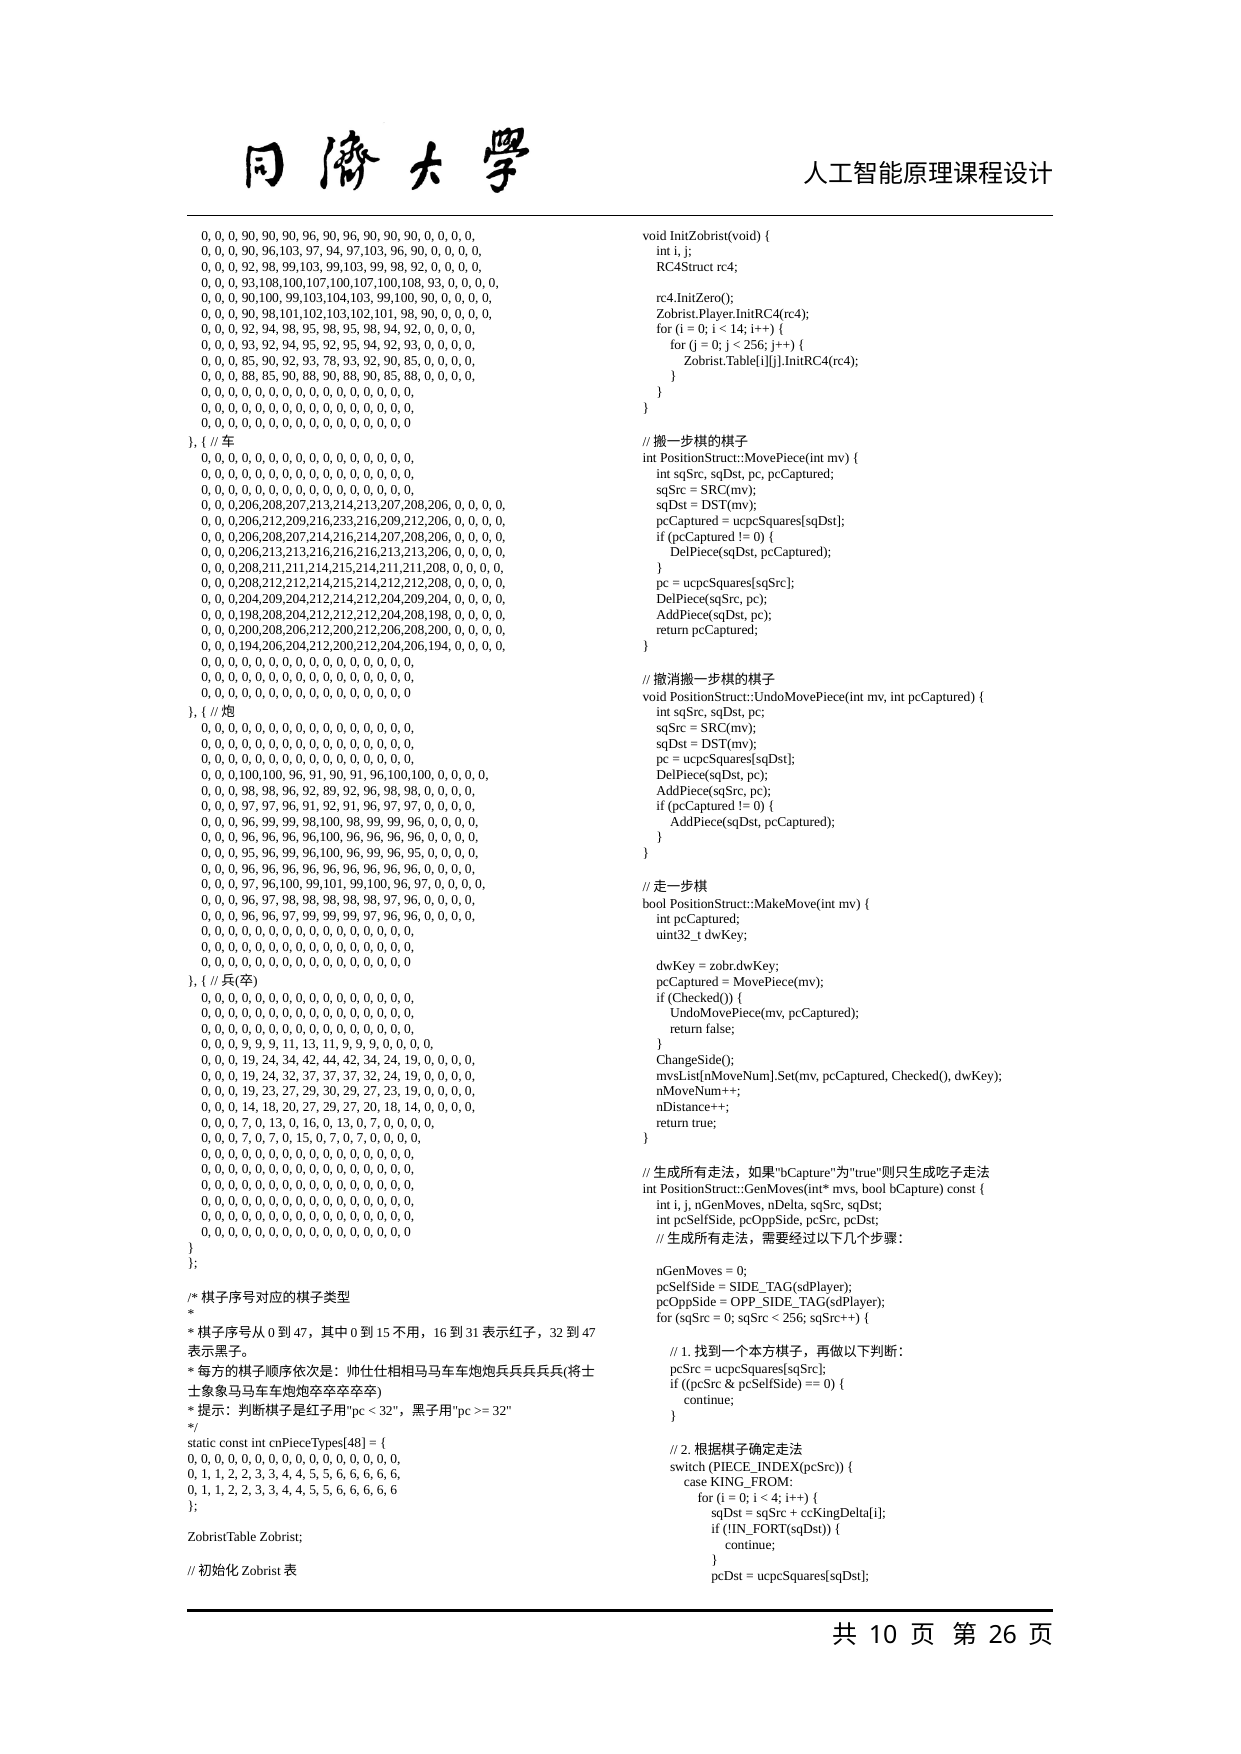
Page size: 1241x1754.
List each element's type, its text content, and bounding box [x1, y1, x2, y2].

text 0, 1, 1, 2, 2, 3, 3, 4, 4, 5, 5, 6, 6, 6, 6, 6 [187, 1482, 598, 1497]
text 0, 0, 0,208,211,211,214,215,214,211,211,208, 0, 0, 0, 0, [187, 559, 598, 575]
text for (i = 0; i < 14; i++) { [642, 321, 1053, 337]
text 0, 0, 0, 90, 98,101,102,103,102,101, 98, 90, 0, 0, 0, 0, [187, 306, 598, 321]
text 0, 0, 0, 0, 0, 0, 0, 0, 0, 0, 0, 0, 0, 0, 0, 0 [187, 415, 598, 431]
text 0, 0, 0, 93, 92, 94, 95, 92, 95, 94, 92, 93, 0, 0, 0, 0, [187, 337, 598, 352]
text 0, 0, 0, 19, 24, 34, 42, 44, 42, 34, 24, 19, 0, 0, 0, 0, [187, 1052, 598, 1067]
text 0, 0, 0, 96, 97, 98, 98, 98, 98, 98, 97, 96, 0, 0, 0, 0, [187, 892, 598, 907]
text 0, 0, 0, 9, 9, 9, 11, 13, 11, 9, 9, 9, 0, 0, 0, 0, [187, 1036, 598, 1052]
text sqSrc = SRC(mv); [642, 481, 1053, 497]
text } [642, 1036, 1053, 1052]
text 0, 0, 0, 0, 0, 0, 0, 0, 0, 0, 0, 0, 0, 0, 0, 0 [187, 684, 598, 700]
text 0, 0, 0, 0, 0, 0, 0, 0, 0, 0, 0, 0, 0, 0, 0, 0 [187, 954, 598, 970]
text 0, 0, 0, 96, 96, 96, 96, 96, 96, 96, 96, 96, 0, 0, 0, 0, [187, 860, 598, 876]
text rc4.InitZero(); [642, 290, 1053, 306]
text pcDst = ucpcSquares[sqDst]; [642, 1568, 1053, 1583]
text if (pcCaptured != 0) { [642, 798, 1053, 813]
text 0, 0, 0, 90, 90, 90, 96, 90, 96, 90, 90, 90, 0, 0, 0, 0, [187, 227, 598, 243]
text AddPiece(sqSrc, pc); [642, 782, 1053, 798]
text // 生成所有走法，需要经过以下几个步骤： [642, 1228, 1053, 1247]
text 0, 0, 0,206,213,213,216,216,216,213,213,206, 0, 0, 0, 0, [187, 544, 598, 559]
text 0, 0, 0, 96, 96, 97, 99, 99, 99, 97, 96, 96, 0, 0, 0, 0, [187, 907, 598, 923]
text * 每方的棋子顺序依次是：帅仕仕相相马马车车炮炮兵兵兵兵兵(将士士象象马马车车炮炮卒卒卒卒卒) [187, 1361, 598, 1400]
text int i, j, nGenMoves, nDelta, sqSrc, sqDst; [642, 1196, 1053, 1212]
text pcOppSide = OPP_SIDE_TAG(sdPlayer); [642, 1294, 1053, 1310]
text int PositionStruct::MovePiece(int mv) { [642, 450, 1053, 466]
text 0, 0, 0, 0, 0, 0, 0, 0, 0, 0, 0, 0, 0, 0, 0, 0, [187, 1192, 598, 1208]
text 0, 0, 0, 0, 0, 0, 0, 0, 0, 0, 0, 0, 0, 0, 0, 0, [187, 1451, 598, 1466]
text pcCaptured = MovePiece(mv); [642, 974, 1053, 989]
text switch (PIECE_INDEX(pcSrc)) { [642, 1458, 1053, 1474]
text } [642, 384, 1053, 399]
text 0, 0, 0, 7, 0, 13, 0, 16, 0, 13, 0, 7, 0, 0, 0, 0, [187, 1114, 598, 1130]
text // 撤消搬一步棋的棋子 [642, 669, 1053, 688]
text int pcCaptured; [642, 911, 1053, 927]
text 0, 0, 0,206,212,209,216,233,216,209,212,206, 0, 0, 0, 0, [187, 513, 598, 528]
text nMoveNum++; [642, 1083, 1053, 1099]
text } [187, 1239, 598, 1255]
text UndoMovePiece(mv, pcCaptured); [642, 1005, 1053, 1021]
text }; [187, 1255, 598, 1271]
text } [642, 368, 1053, 384]
text */ [187, 1419, 598, 1435]
text }, { // 兵(卒) [187, 970, 598, 989]
text bool PositionStruct::MakeMove(int mv) { [642, 896, 1053, 911]
text return pcCaptured; [642, 622, 1053, 638]
text 0, 0, 0, 85, 90, 92, 93, 78, 93, 92, 90, 85, 0, 0, 0, 0, [187, 352, 598, 368]
text 0, 0, 0, 14, 18, 20, 27, 29, 27, 20, 18, 14, 0, 0, 0, 0, [187, 1099, 598, 1114]
text 0, 0, 0,194,206,204,212,200,212,204,206,194, 0, 0, 0, 0, [187, 638, 598, 653]
text sqSrc = SRC(mv); [642, 720, 1053, 735]
text 0, 0, 0, 0, 0, 0, 0, 0, 0, 0, 0, 0, 0, 0, 0, 0, [187, 1208, 598, 1224]
text uint32_t dwKey; [642, 927, 1053, 942]
text if (Checked()) { [642, 989, 1053, 1005]
text 0, 0, 0, 0, 0, 0, 0, 0, 0, 0, 0, 0, 0, 0, 0, 0, [187, 989, 598, 1005]
text case KING_FROM: [642, 1474, 1053, 1489]
text 0, 0, 0, 97, 97, 96, 91, 92, 91, 96, 97, 97, 0, 0, 0, 0, [187, 798, 598, 813]
text nGenMoves = 0; [642, 1263, 1053, 1278]
text mvsList[nMoveNum].Set(mv, pcCaptured, Checked(), dwKey); [642, 1067, 1053, 1083]
text 0, 0, 0,100,100, 96, 91, 90, 91, 96,100,100, 0, 0, 0, 0, [187, 767, 598, 782]
text static const int cnPieceTypes[48] = { [187, 1435, 598, 1451]
text // 初始化Zobrist表 [187, 1560, 598, 1579]
text pcCaptured = ucpcSquares[sqDst]; [642, 513, 1053, 528]
text } [642, 1407, 1053, 1423]
text DelPiece(sqDst, pcCaptured); [642, 544, 1053, 559]
text 0, 0, 0,198,208,204,212,212,212,204,208,198, 0, 0, 0, 0, [187, 606, 598, 622]
text for (sqSrc = 0; sqSrc < 256; sqSrc++) { [642, 1310, 1053, 1325]
text pc = ucpcSquares[sqSrc]; [642, 575, 1053, 591]
text 0, 0, 0, 0, 0, 0, 0, 0, 0, 0, 0, 0, 0, 0, 0, 0, [187, 466, 598, 481]
text sqDst = sqSrc + ccKingDelta[i]; [642, 1505, 1053, 1521]
text 0, 0, 0, 0, 0, 0, 0, 0, 0, 0, 0, 0, 0, 0, 0, 0, [187, 1021, 598, 1036]
text 0, 0, 0, 0, 0, 0, 0, 0, 0, 0, 0, 0, 0, 0, 0, 0, [187, 751, 598, 767]
text int i, j; [642, 243, 1053, 259]
text }; [187, 1497, 598, 1513]
text if (!IN_FORT(sqDst)) { [642, 1521, 1053, 1536]
text 0, 0, 0, 88, 85, 90, 88, 90, 88, 90, 85, 88, 0, 0, 0, 0, [187, 368, 598, 384]
text ZobristTable Zobrist; [187, 1529, 598, 1544]
text Zobrist.Table[i][j].InitRC4(rc4); [642, 352, 1053, 368]
text 0, 0, 0,206,208,207,214,216,214,207,208,206, 0, 0, 0, 0, [187, 528, 598, 544]
text 0, 1, 1, 2, 2, 3, 3, 4, 4, 5, 5, 6, 6, 6, 6, 6, [187, 1466, 598, 1482]
text /* 棋子序号对应的棋子类型 [187, 1286, 598, 1306]
text 0, 0, 0,200,208,206,212,200,212,206,208,200, 0, 0, 0, 0, [187, 622, 598, 638]
text pc = ucpcSquares[sqDst]; [642, 751, 1053, 767]
text 0, 0, 0, 0, 0, 0, 0, 0, 0, 0, 0, 0, 0, 0, 0, 0, [187, 384, 598, 399]
text 0, 0, 0,206,208,207,213,214,213,207,208,206, 0, 0, 0, 0, [187, 497, 598, 513]
text DelPiece(sqDst, pc); [642, 767, 1053, 782]
text continue; [642, 1536, 1053, 1552]
text nDistance++; [642, 1099, 1053, 1114]
text DelPiece(sqSrc, pc); [642, 591, 1053, 606]
text // 生成所有走法，如果"bCapture"为"true"则只生成吃子走法 [642, 1161, 1053, 1181]
text 0, 0, 0, 0, 0, 0, 0, 0, 0, 0, 0, 0, 0, 0, 0, 0 [187, 1224, 598, 1239]
text * [187, 1306, 598, 1321]
text 0, 0, 0, 97, 96,100, 99,101, 99,100, 96, 97, 0, 0, 0, 0, [187, 876, 598, 892]
text // 搬一步棋的棋子 [642, 431, 1053, 450]
text for (j = 0; j < 256; j++) { [642, 337, 1053, 352]
text // 1. 找到一个本方棋子，再做以下判断： [642, 1341, 1053, 1361]
text 0, 0, 0, 93,108,100,107,100,107,100,108, 93, 0, 0, 0, 0, [187, 274, 598, 290]
picture [224, 119, 547, 198]
text 0, 0, 0, 90,100, 99,103,104,103, 99,100, 90, 0, 0, 0, 0, [187, 290, 598, 306]
text return true; [642, 1114, 1053, 1130]
text 0, 0, 0, 0, 0, 0, 0, 0, 0, 0, 0, 0, 0, 0, 0, 0, [187, 1005, 598, 1021]
text 0, 0, 0, 0, 0, 0, 0, 0, 0, 0, 0, 0, 0, 0, 0, 0, [187, 735, 598, 751]
text 0, 0, 0,208,212,212,214,215,214,212,212,208, 0, 0, 0, 0, [187, 575, 598, 591]
text 0, 0, 0, 19, 24, 32, 37, 37, 37, 32, 24, 19, 0, 0, 0, 0, [187, 1067, 598, 1083]
text Zobrist.Player.InitRC4(rc4); [642, 306, 1053, 321]
text 0, 0, 0, 92, 98, 99,103, 99,103, 99, 98, 92, 0, 0, 0, 0, [187, 259, 598, 274]
text void PositionStruct::UndoMovePiece(int mv, int pcCaptured) { [642, 688, 1053, 704]
text 0, 0, 0, 98, 98, 96, 92, 89, 92, 96, 98, 98, 0, 0, 0, 0, [187, 782, 598, 798]
text 0, 0, 0, 96, 99, 99, 98,100, 98, 99, 99, 96, 0, 0, 0, 0, [187, 813, 598, 829]
text int sqSrc, sqDst, pc, pcCaptured; [642, 466, 1053, 481]
text ChangeSide(); [642, 1052, 1053, 1067]
text 0, 0, 0, 7, 0, 7, 0, 15, 0, 7, 0, 7, 0, 0, 0, 0, [187, 1130, 598, 1146]
text } [642, 399, 1053, 415]
text 0, 0, 0, 0, 0, 0, 0, 0, 0, 0, 0, 0, 0, 0, 0, 0, [187, 720, 598, 735]
text 0, 0, 0,204,209,204,212,214,212,204,209,204, 0, 0, 0, 0, [187, 591, 598, 606]
text } [642, 559, 1053, 575]
text 0, 0, 0, 0, 0, 0, 0, 0, 0, 0, 0, 0, 0, 0, 0, 0, [187, 653, 598, 669]
text // 走一步棋 [642, 876, 1053, 896]
text continue; [642, 1392, 1053, 1407]
text pcSelfSide = SIDE_TAG(sdPlayer); [642, 1278, 1053, 1294]
text }, { // 车 [187, 431, 598, 450]
text if ((pcSrc & pcSelfSide) == 0) { [642, 1376, 1053, 1392]
text 0, 0, 0, 92, 94, 98, 95, 98, 95, 98, 94, 92, 0, 0, 0, 0, [187, 321, 598, 337]
text 0, 0, 0, 95, 96, 99, 96,100, 96, 99, 96, 95, 0, 0, 0, 0, [187, 845, 598, 860]
text RC4Struct rc4; [642, 259, 1053, 274]
text pcSrc = ucpcSquares[sqSrc]; [642, 1361, 1053, 1376]
text * 棋子序号从0到47，其中0到15不用，16到31表示红子，32到47表示黑子。 [187, 1321, 598, 1361]
text AddPiece(sqDst, pcCaptured); [642, 813, 1053, 829]
text 0, 0, 0, 0, 0, 0, 0, 0, 0, 0, 0, 0, 0, 0, 0, 0, [187, 923, 598, 938]
text 0, 0, 0, 0, 0, 0, 0, 0, 0, 0, 0, 0, 0, 0, 0, 0, [187, 1177, 598, 1192]
text if (pcCaptured != 0) { [642, 528, 1053, 544]
text dwKey = zobr.dwKey; [642, 958, 1053, 974]
text 0, 0, 0, 0, 0, 0, 0, 0, 0, 0, 0, 0, 0, 0, 0, 0, [187, 938, 598, 954]
text int sqSrc, sqDst, pc; [642, 704, 1053, 720]
text } [642, 845, 1053, 860]
text 0, 0, 0, 0, 0, 0, 0, 0, 0, 0, 0, 0, 0, 0, 0, 0, [187, 1146, 598, 1161]
text * 提示：判断棋子是红子用"pc < 32"，黑子用"pc >= 32" [187, 1400, 598, 1419]
text 0, 0, 0, 0, 0, 0, 0, 0, 0, 0, 0, 0, 0, 0, 0, 0, [187, 450, 598, 466]
text sqDst = DST(mv); [642, 497, 1053, 513]
text } [642, 638, 1053, 653]
text AddPiece(sqDst, pc); [642, 606, 1053, 622]
text return false; [642, 1021, 1053, 1036]
text }, { // 炮 [187, 700, 598, 720]
text sqDst = DST(mv); [642, 735, 1053, 751]
text // 2. 根据棋子确定走法 [642, 1439, 1053, 1458]
text int pcSelfSide, pcOppSide, pcSrc, pcDst; [642, 1212, 1053, 1228]
text void InitZobrist(void) { [642, 227, 1053, 243]
text } [642, 1130, 1053, 1146]
text int PositionStruct::GenMoves(int* mvs, bool bCapture) const { [642, 1181, 1053, 1196]
text 0, 0, 0, 90, 96,103, 97, 94, 97,103, 96, 90, 0, 0, 0, 0, [187, 243, 598, 259]
text 0, 0, 0, 96, 96, 96, 96,100, 96, 96, 96, 96, 0, 0, 0, 0, [187, 829, 598, 845]
text for (i = 0; i < 4; i++) { [642, 1489, 1053, 1505]
text 0, 0, 0, 0, 0, 0, 0, 0, 0, 0, 0, 0, 0, 0, 0, 0, [187, 481, 598, 497]
text } [642, 1552, 1053, 1568]
text 0, 0, 0, 0, 0, 0, 0, 0, 0, 0, 0, 0, 0, 0, 0, 0, [187, 1161, 598, 1177]
text 0, 0, 0, 19, 23, 27, 29, 30, 29, 27, 23, 19, 0, 0, 0, 0, [187, 1083, 598, 1099]
text 0, 0, 0, 0, 0, 0, 0, 0, 0, 0, 0, 0, 0, 0, 0, 0, [187, 399, 598, 415]
text } [642, 829, 1053, 845]
text 0, 0, 0, 0, 0, 0, 0, 0, 0, 0, 0, 0, 0, 0, 0, 0, [187, 669, 598, 684]
